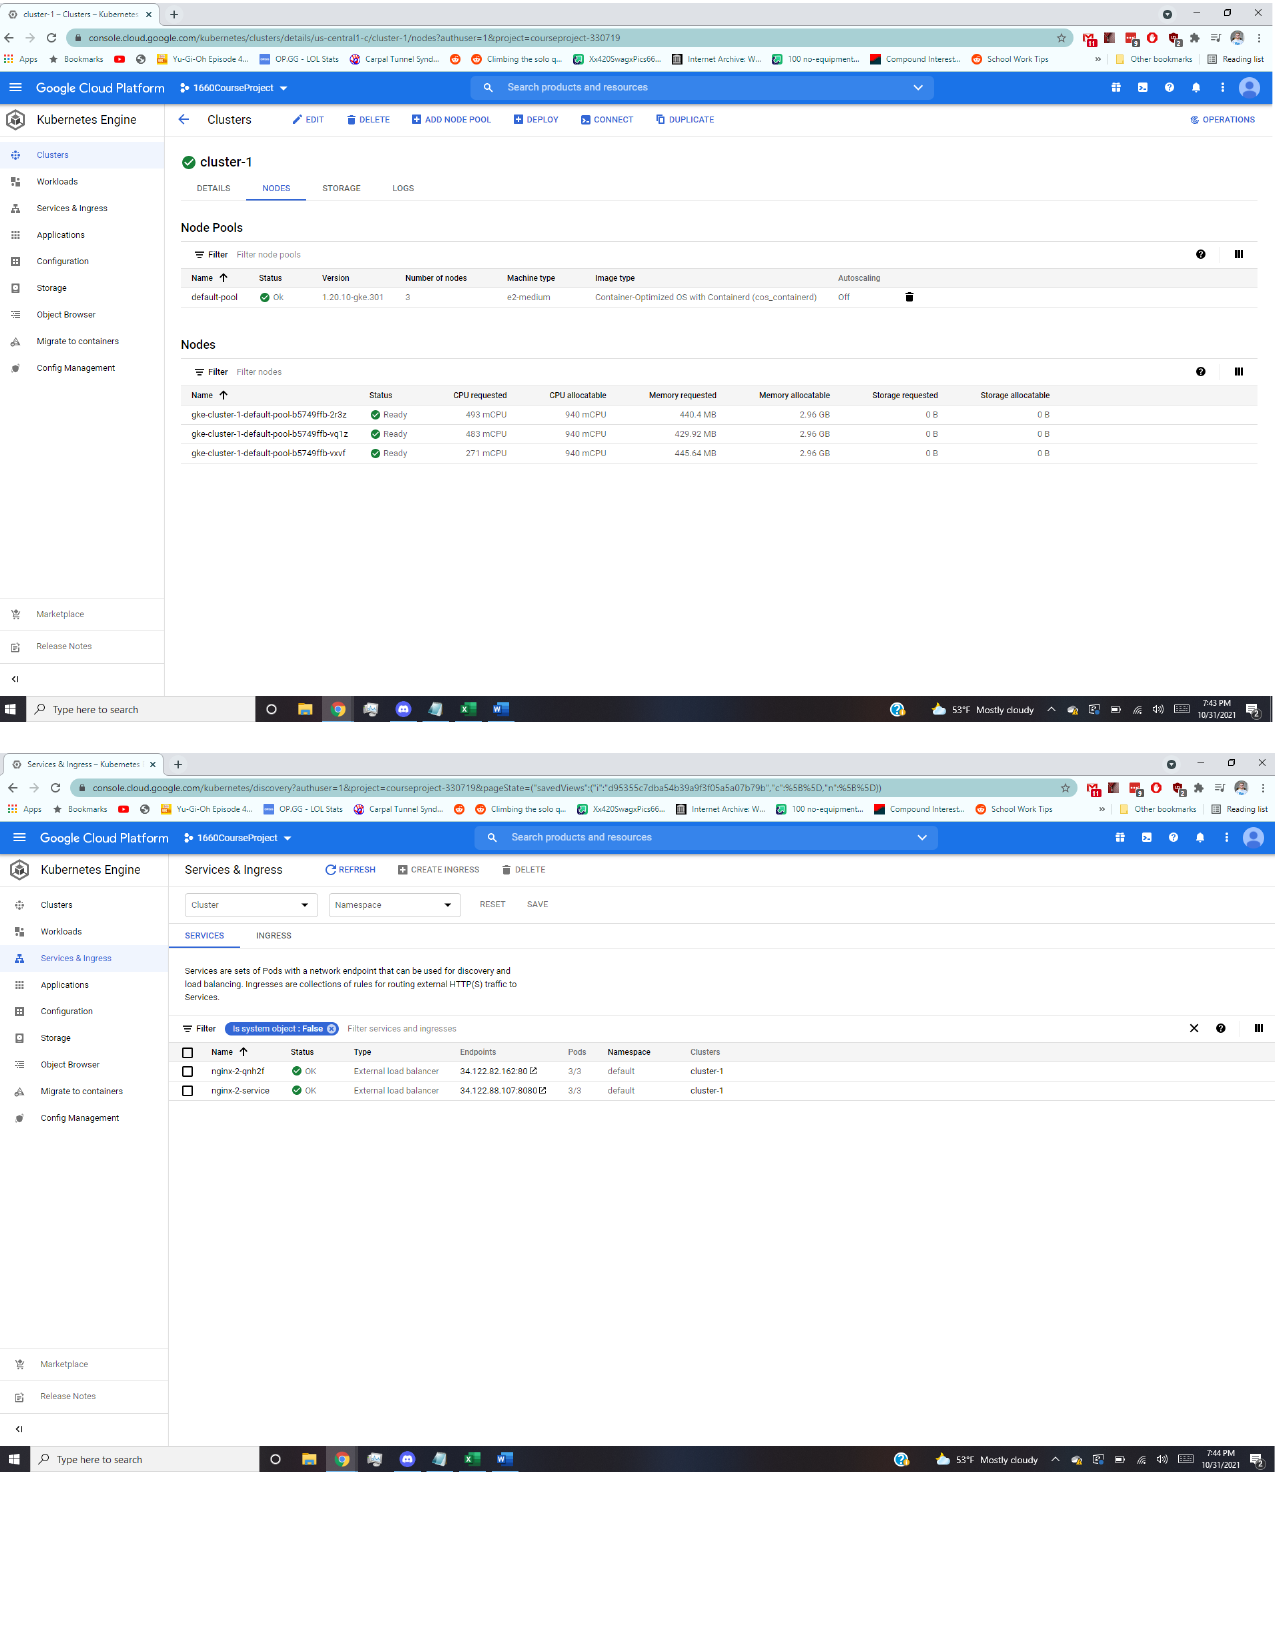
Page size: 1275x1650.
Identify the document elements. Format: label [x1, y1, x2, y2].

picture [0, 753, 1275, 1472]
picture [0, 3, 1273, 722]
